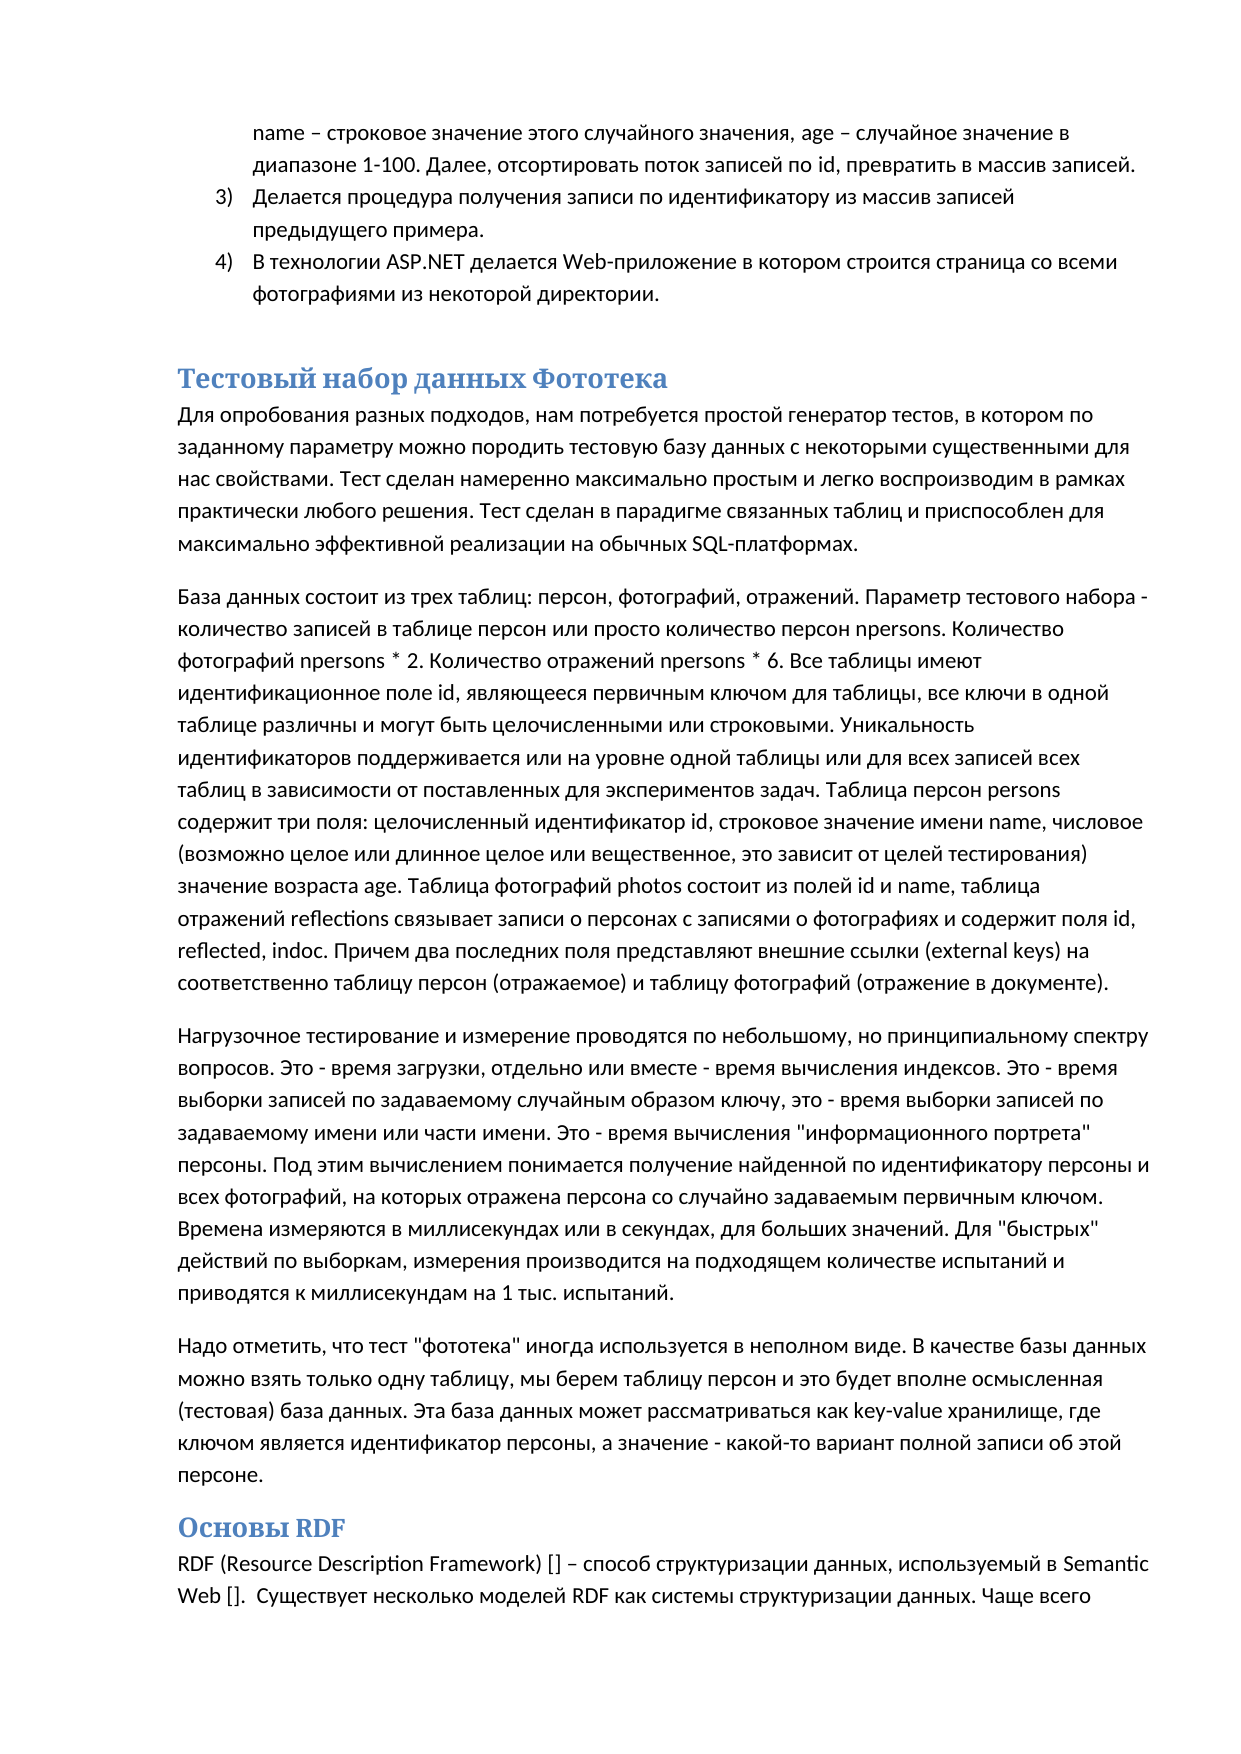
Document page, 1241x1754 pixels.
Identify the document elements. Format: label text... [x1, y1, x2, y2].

text Надо отметить, что тест "фототека" иногда используется в неполном виде. В качестве базы данных можно взять только одну таблицу, мы берем таблицу персон и это будет вполне осмысленная (тестовая) база данных. Эта база данных может рассматриваться как key-value хранилище, где ключом является идентификатор персоны, а значение - какой-то вариант полной записи об этой персоне. [177, 1332, 1152, 1488]
text База данных состоит из трех таблиц: персон, фотографий, отражений. Параметр тестового набора - количество записей в таблице персон или просто количество персон npersons. Количество фотографий npersons * 2. Количество отражений npersons * 6. Все таблицы имеют идентификационное поле id, являющееся первичным ключом для таблицы, все ключи в одной таблице различны и могут быть целочисленными или строковыми. Уникальность идентификаторов поддерживается или на уровне одной таблицы или для всех записей всех таблиц в зависимости от поставленных для экспериментов задач. Таблица персон persons содержит три поля: целочисленный идентификатор id, строковое значение имени name, числовое (возможно целое или длинное целое или вещественное, это зависит от целей тестирования) значение возраста age. Таблица фотографий photos состоит из полей id и name, таблица отражений reflections связывает записи о персонах с записями о фотографиях и содержит поля id, reflected, indoc. Причем два последних поля представляют внешние ссылки (external keys) на соответственно таблицу персон (отражаемое) и таблицу фотографий (отражение в документе). [177, 582, 1152, 996]
subtitle Основы RDF [177, 1513, 1152, 1544]
list Делается процедура получения записи по идентификатору из массив записей предыдущего примера. [215, 182, 1152, 243]
subtitle Тестовый набор данных Фототека [177, 364, 1152, 395]
text Нагрузочное тестирование и измерение проводятся по небольшому, но принципиальному спектру вопросов. Это - время загрузки, отдельно или вместе - время вычисления индексов. Это - время выборки записей по задаваемому случайным образом ключу, это - время выборки записей по задаваемому имени или части имени. Это - время вычисления "информационного портрета" персоны. Под этим вычислением понимается получение найденной по идентификатору персоны и всех фотографий, на которых отражена персона со случайно задаваемым первичным ключом. Времена измеряются в миллисекундах или в секундах, для больших значений. Для "быстрых" действий по выборкам, измерения производится на подходящем количестве испытаний и приводятся к миллисекундам на 1 тыс. испытаний. [177, 1021, 1152, 1307]
list В технологии ASP.NET делается Web-приложение в котором строится страница со всеми фотографиями из некоторой директории. [215, 247, 1152, 307]
